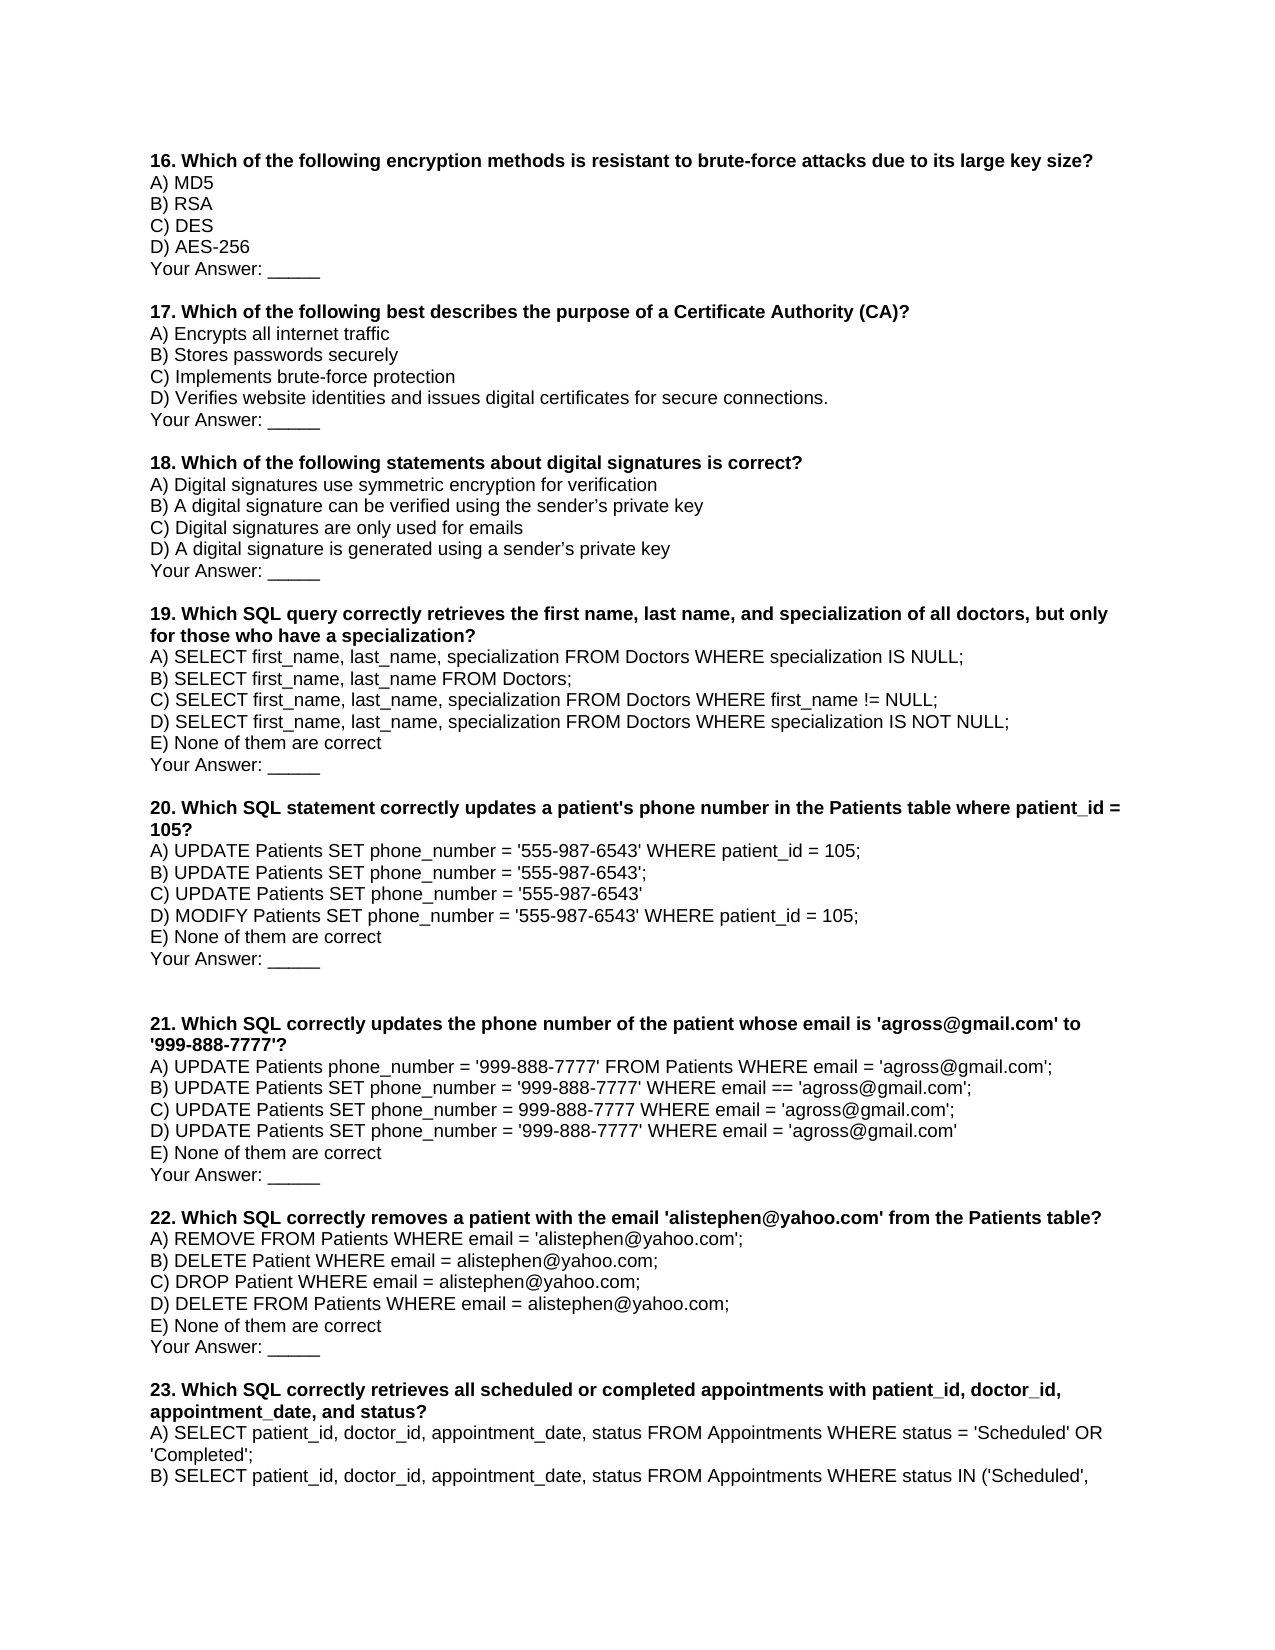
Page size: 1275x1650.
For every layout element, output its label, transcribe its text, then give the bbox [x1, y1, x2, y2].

text B) UPDATE Patients SET phone_number = '555-987-6543'; [150, 862, 1125, 883]
text A) MD5 B) RSA C) DES D) AES-256 Your Answer: _____ [150, 172, 1125, 279]
subtitle 20. Which SQL statement correctly updates a patient's phone number in the Patients table where patient_id = 105? [150, 797, 1125, 840]
subtitle 22. Which SQL correctly removes a patient with the email 'alistephen@yahoo.com' from the Patients table? [150, 1207, 1125, 1228]
subtitle 19. Which SQL query correctly retrieves the first name, last name, and specialization of all doctors, but only for those who have a specialization? [150, 603, 1125, 646]
text C) UPDATE Patients SET phone_number = '555-987-6543' [150, 883, 1125, 905]
text A) Digital signatures use symmetric encryption for verification B) A digital signature can be verified using the sender’s private key C) Digital signatures are only used for emails D) A digital signature is generated using a sender’s private key Your Answer: _____ [150, 473, 1125, 581]
text A) SELECT first_name, last_name, specialization FROM Doctors WHERE specialization IS NULL; B) SELECT first_name, last_name FROM Doctors; C) SELECT first_name, last_name, specialization FROM Doctors WHERE first_name != NULL; D) SELECT first_name, last_name, specialization FROM Doctors WHERE specialization IS NOT NULL; [150, 646, 1125, 732]
subtitle 18. Which of the following statements about digital signatures is correct? [150, 452, 1125, 473]
text A) Encrypts all internet traffic B) Stores passwords securely C) Implements brute-force protection D) Verifies website identities and issues digital certificates for secure connections. [150, 322, 1125, 409]
subtitle 17. Which of the following best describes the purpose of a Certificate Authority (CA)? [150, 301, 1125, 322]
text E) None of them are correct Your Answer: _____ [150, 1314, 1125, 1357]
text D) MODIFY Patients SET phone_number = '555-987-6543' WHERE patient_id = 105; [150, 905, 1125, 926]
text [150, 1422, 1125, 1487]
text E) None of them are correct Your Answer: _____ [150, 732, 1125, 775]
text A) REMOVE FROM Patients WHERE email = 'alistephen@yahoo.com'; B) DELETE Patient WHERE email = alistephen@yahoo.com; C) DROP Patient WHERE email = alistephen@yahoo.com; D) DELETE FROM Patients WHERE email = alistephen@yahoo.com; [150, 1228, 1125, 1314]
text E) None of them are correct Your Answer: _____ [150, 926, 1125, 969]
text 21. Which SQL correctly updates the phone number of the patient whose email is 'agross@gmail.com' to '999-888-7777'? [150, 1012, 1125, 1056]
subtitle 23. Which SQL correctly retrieves all scheduled or completed appointments with patient_id, doctor_id, appointment_date, and status? [150, 1379, 1125, 1422]
subtitle 16. Which of the following encryption methods is resistant to brute-force attacks due to its large key size? [150, 150, 1125, 172]
text A) UPDATE Patients SET phone_number = '555-987-6543' WHERE patient_id = 105; [150, 840, 1125, 862]
text E) None of them are correct Your Answer: _____ [150, 1142, 1125, 1185]
text A) UPDATE Patients phone_number = '999-888-7777' FROM Patients WHERE email = 'agross@gmail.com'; B) UPDATE Patients SET phone_number = '999-888-7777' WHERE email == 'agross@gmail.com'; C) UPDATE Patients SET phone_number = 999-888-7777 WHERE email = 'agross@gmail.com'; D) UPDATE Patients SET phone_number = '999-888-7777' WHERE email = 'agross@gmail.com' [150, 1056, 1125, 1142]
text Your Answer: _____ [150, 409, 1125, 430]
